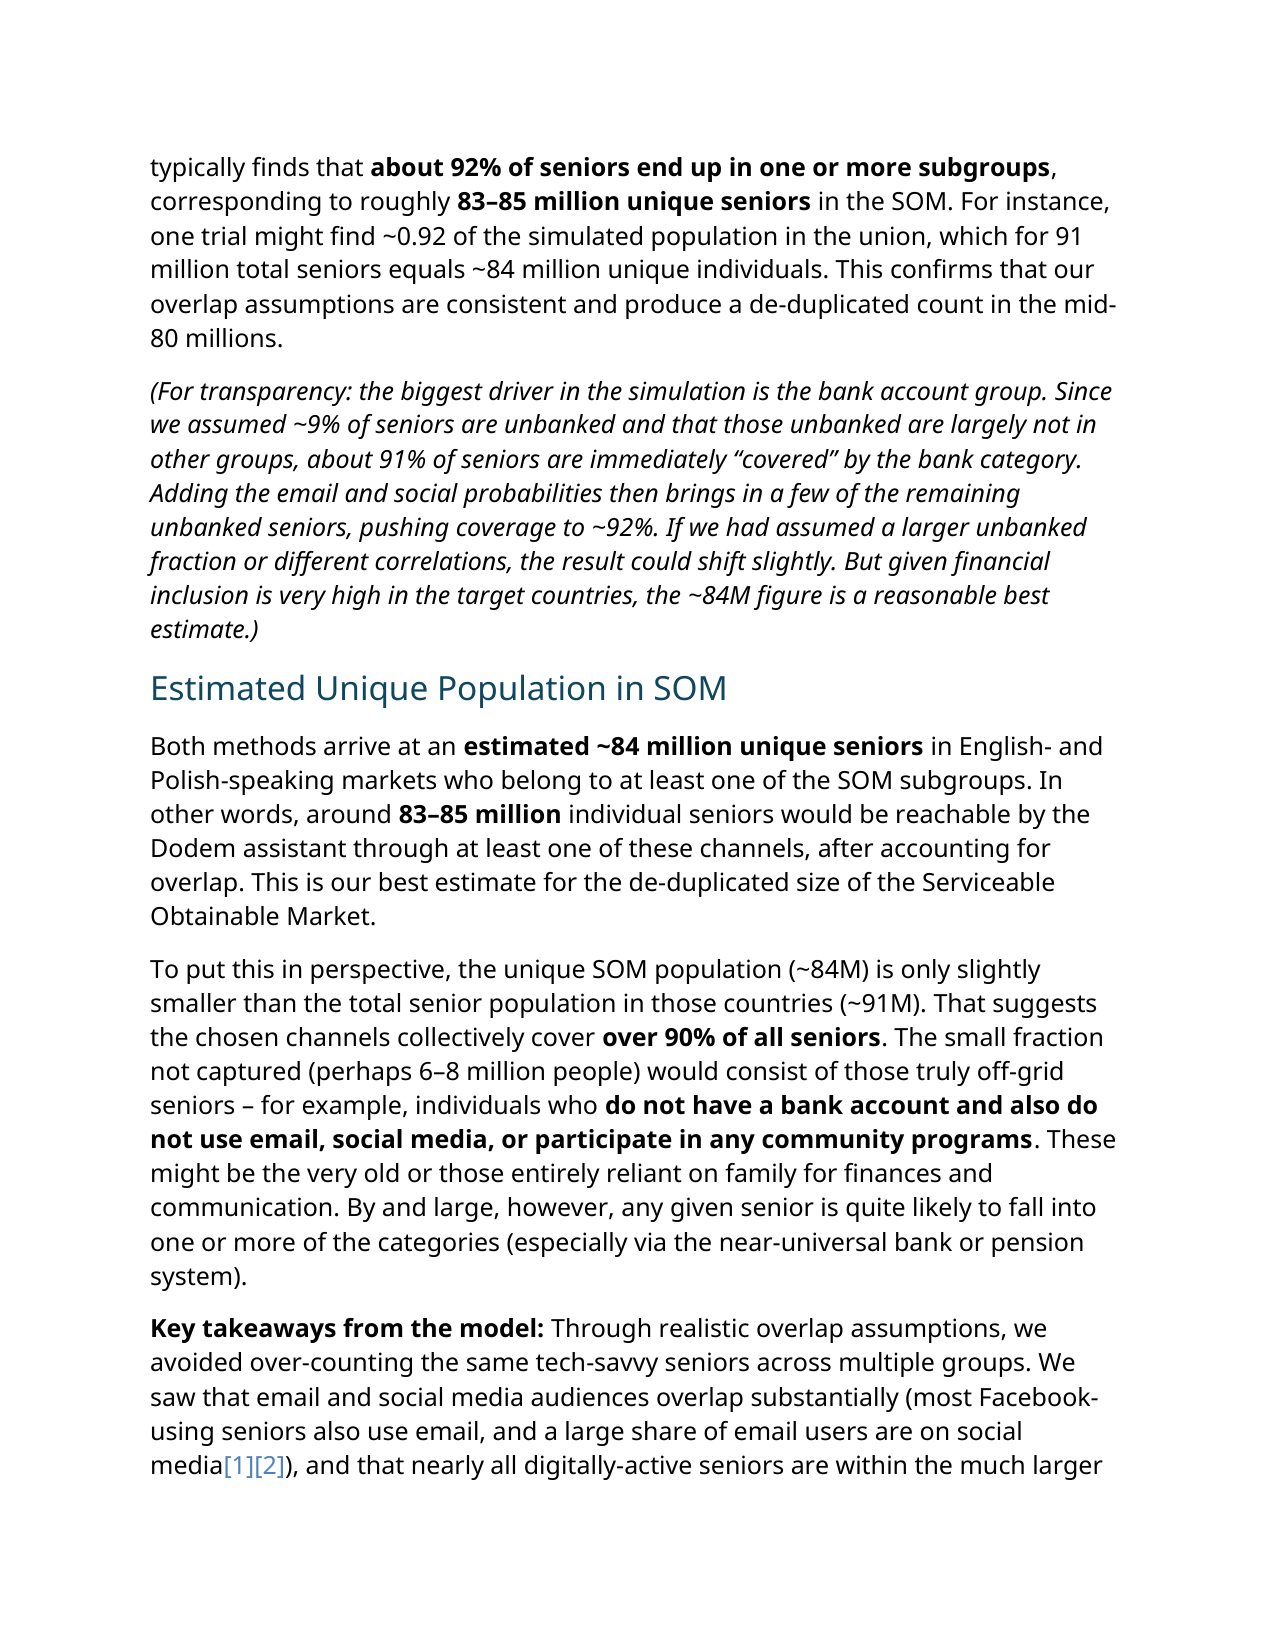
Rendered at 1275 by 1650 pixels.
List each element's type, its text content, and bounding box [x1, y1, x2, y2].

text (For transparency: the biggest driver in the simulation is the bank account group. Since we assumed ~9% of seniors are unbanked and that those unbanked are largely not in other groups, about 91% of seniors are immediately “covered” by the bank category. Adding the email and social probabilities then brings in a few of the remaining unbanked seniors, pushing coverage to ~92%. If we had assumed a larger unbanked fraction or different correlations, the result could shift slightly. But given financial inclusion is very high in the target countries, the ~84M figure is a reasonable best estimate.) [150, 373, 1125, 646]
text To put this in perspective, the unique SOM population (~84M) is only slightly smaller than the total senior population in those countries (~91M). That suggests the chosen channels collectively cover over 90% of all seniors. The small fraction not captured (perhaps 6–8 million people) would consist of those truly off-grid seniors – for example, individuals who do not have a bank account and also do not use email, social media, or participate in any community programs. These might be the very old or those entirely reliant on family for finances and communication. By and large, however, any given senior is quite likely to fall into one or more of the categories (especially via the near-universal bank or pension system). [150, 952, 1125, 1292]
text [150, 1311, 1125, 1481]
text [150, 150, 1125, 354]
text Both methods arrive at an estimated ~84 million unique seniors in English- and Polish-speaking markets who belong to at least one of the SOM subgroups. In other words, around 83–85 million individual seniors would be reachable by the Dodem assistant through at least one of these channels, after accounting for overlap. This is our best estimate for the de-duplicated size of the Serviceable Obtainable Market. [150, 728, 1125, 933]
subtitle Estimated Unique Population in SOM [150, 664, 1125, 710]
